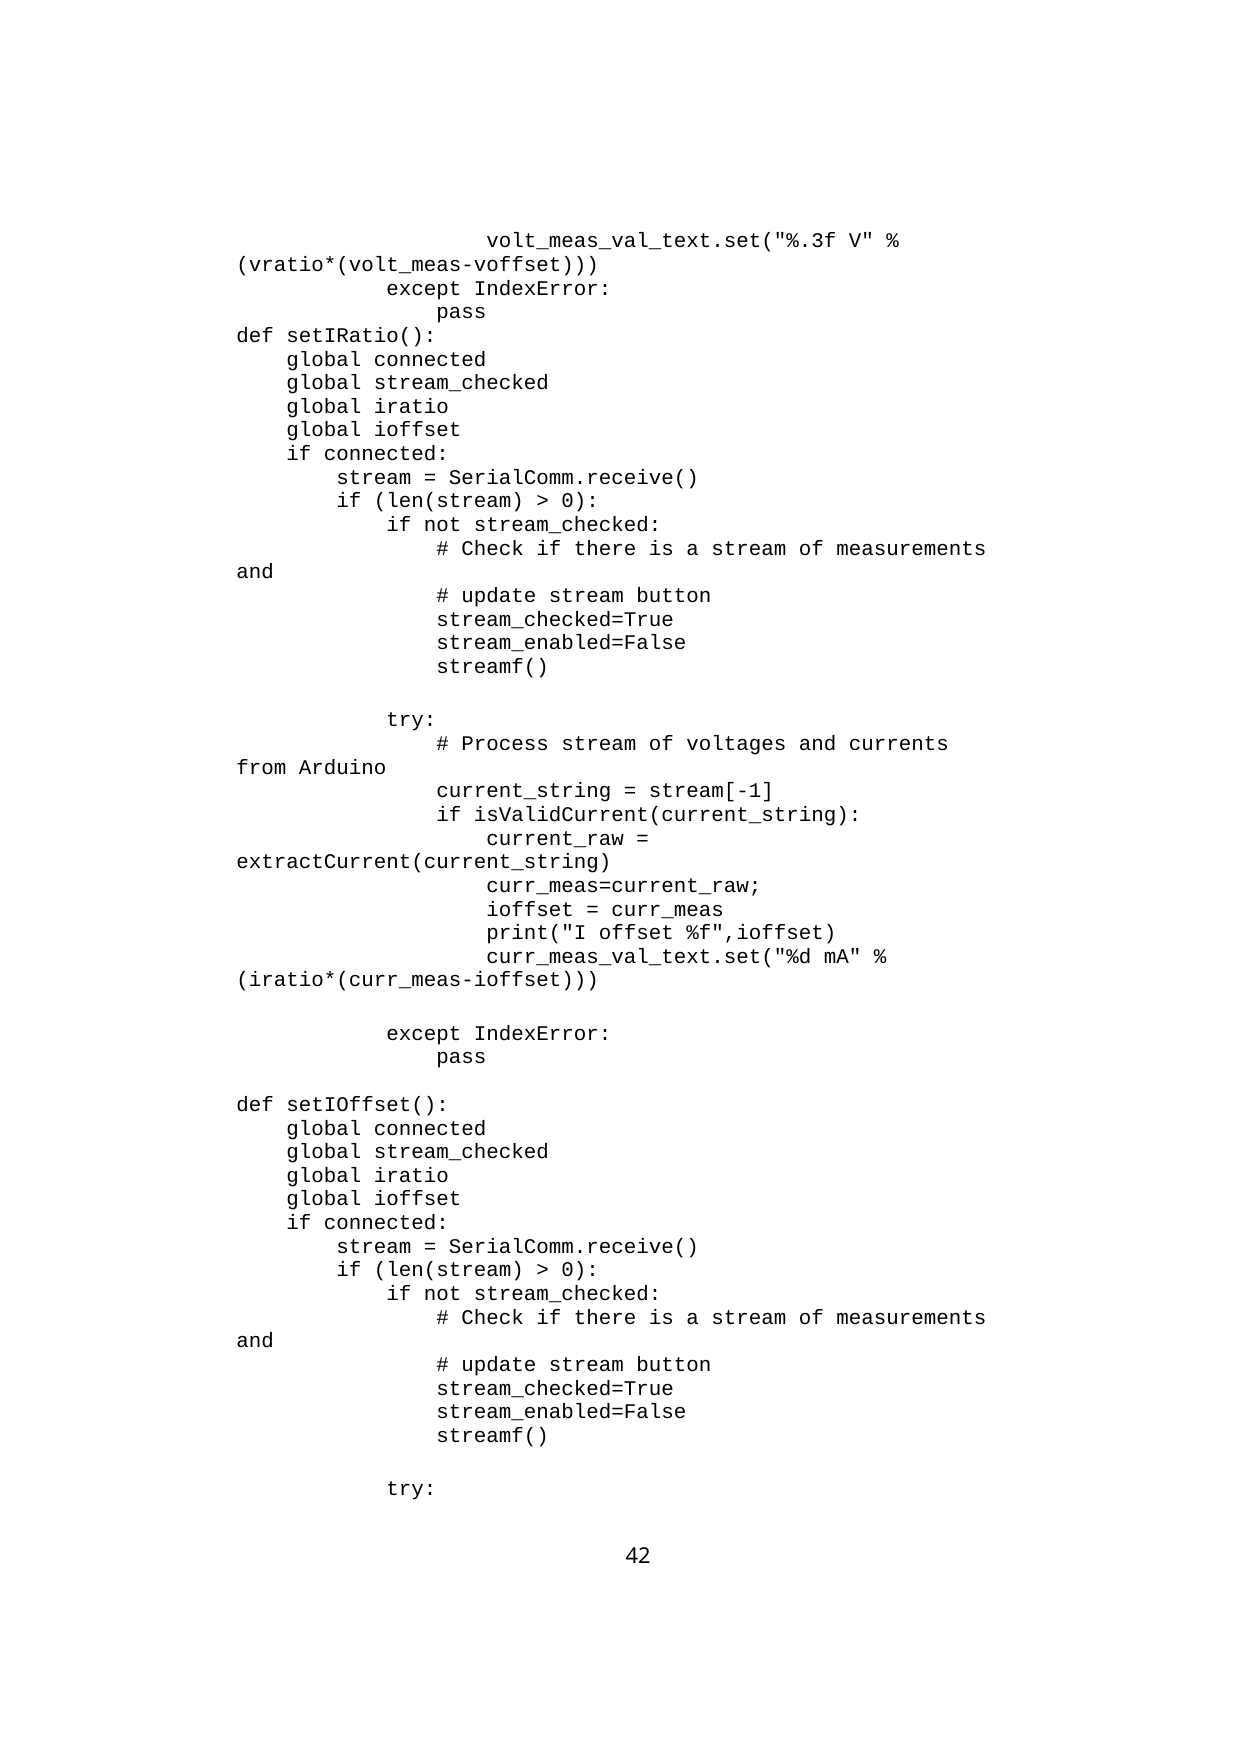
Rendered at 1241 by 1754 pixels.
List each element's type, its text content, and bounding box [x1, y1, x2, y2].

text global iratio [236, 396, 1004, 419]
text stream_checked=True [236, 1378, 1004, 1401]
text curr_meas=current_raw; [236, 875, 1004, 898]
text curr_meas_val_text.set("%d mA" % (iratio*(curr_meas-ioffset))) [236, 946, 1004, 993]
text if not stream_checked: [236, 1283, 1004, 1307]
text if connected: [236, 443, 1004, 467]
text stream_enabled=False [236, 632, 1004, 656]
text # update stream button [236, 1354, 1004, 1378]
text ioffset = curr_meas [236, 898, 1004, 922]
text global stream_checked [236, 372, 1004, 396]
text try: [236, 1478, 1004, 1502]
text except IndexError: [236, 1023, 1004, 1047]
text # Check if there is a stream of measurements and [236, 538, 1004, 585]
text stream = SerialComm.receive() [236, 1236, 1004, 1259]
text volt_meas_val_text.set("%.3f V" % (vratio*(volt_meas-voffset))) [236, 230, 1004, 278]
text pass [236, 301, 1004, 325]
text global connected [236, 348, 1004, 372]
text streamf() [236, 1425, 1004, 1448]
text except IndexError: [236, 278, 1004, 301]
text # update stream button [236, 585, 1004, 609]
text print("I offset %f",ioffset) [236, 922, 1004, 946]
text stream_enabled=False [236, 1401, 1004, 1425]
text # Check if there is a stream of measurements and [236, 1307, 1004, 1354]
text current_string = stream[-1] [236, 780, 1004, 804]
text global stream_checked [236, 1141, 1004, 1165]
text def setIOffset(): [236, 1094, 1004, 1117]
text pass [236, 1047, 1004, 1070]
text current_raw = extractCurrent(current_string) [236, 828, 1004, 875]
text stream = SerialComm.receive() [236, 467, 1004, 490]
text if connected: [236, 1212, 1004, 1236]
text # Process stream of voltages and currents from Arduino [236, 733, 1004, 780]
text global connected [236, 1117, 1004, 1141]
text global ioffset [236, 1188, 1004, 1212]
text if not stream_checked: [236, 514, 1004, 538]
text streamf() [236, 656, 1004, 679]
text try: [236, 709, 1004, 733]
text if (len(stream) > 0): [236, 490, 1004, 514]
text global ioffset [236, 419, 1004, 443]
text stream_checked=True [236, 609, 1004, 632]
text if isValidCurrent(current_string): [236, 804, 1004, 828]
text def setIRatio(): [236, 325, 1004, 348]
text global iratio [236, 1165, 1004, 1188]
text if (len(stream) > 0): [236, 1259, 1004, 1283]
